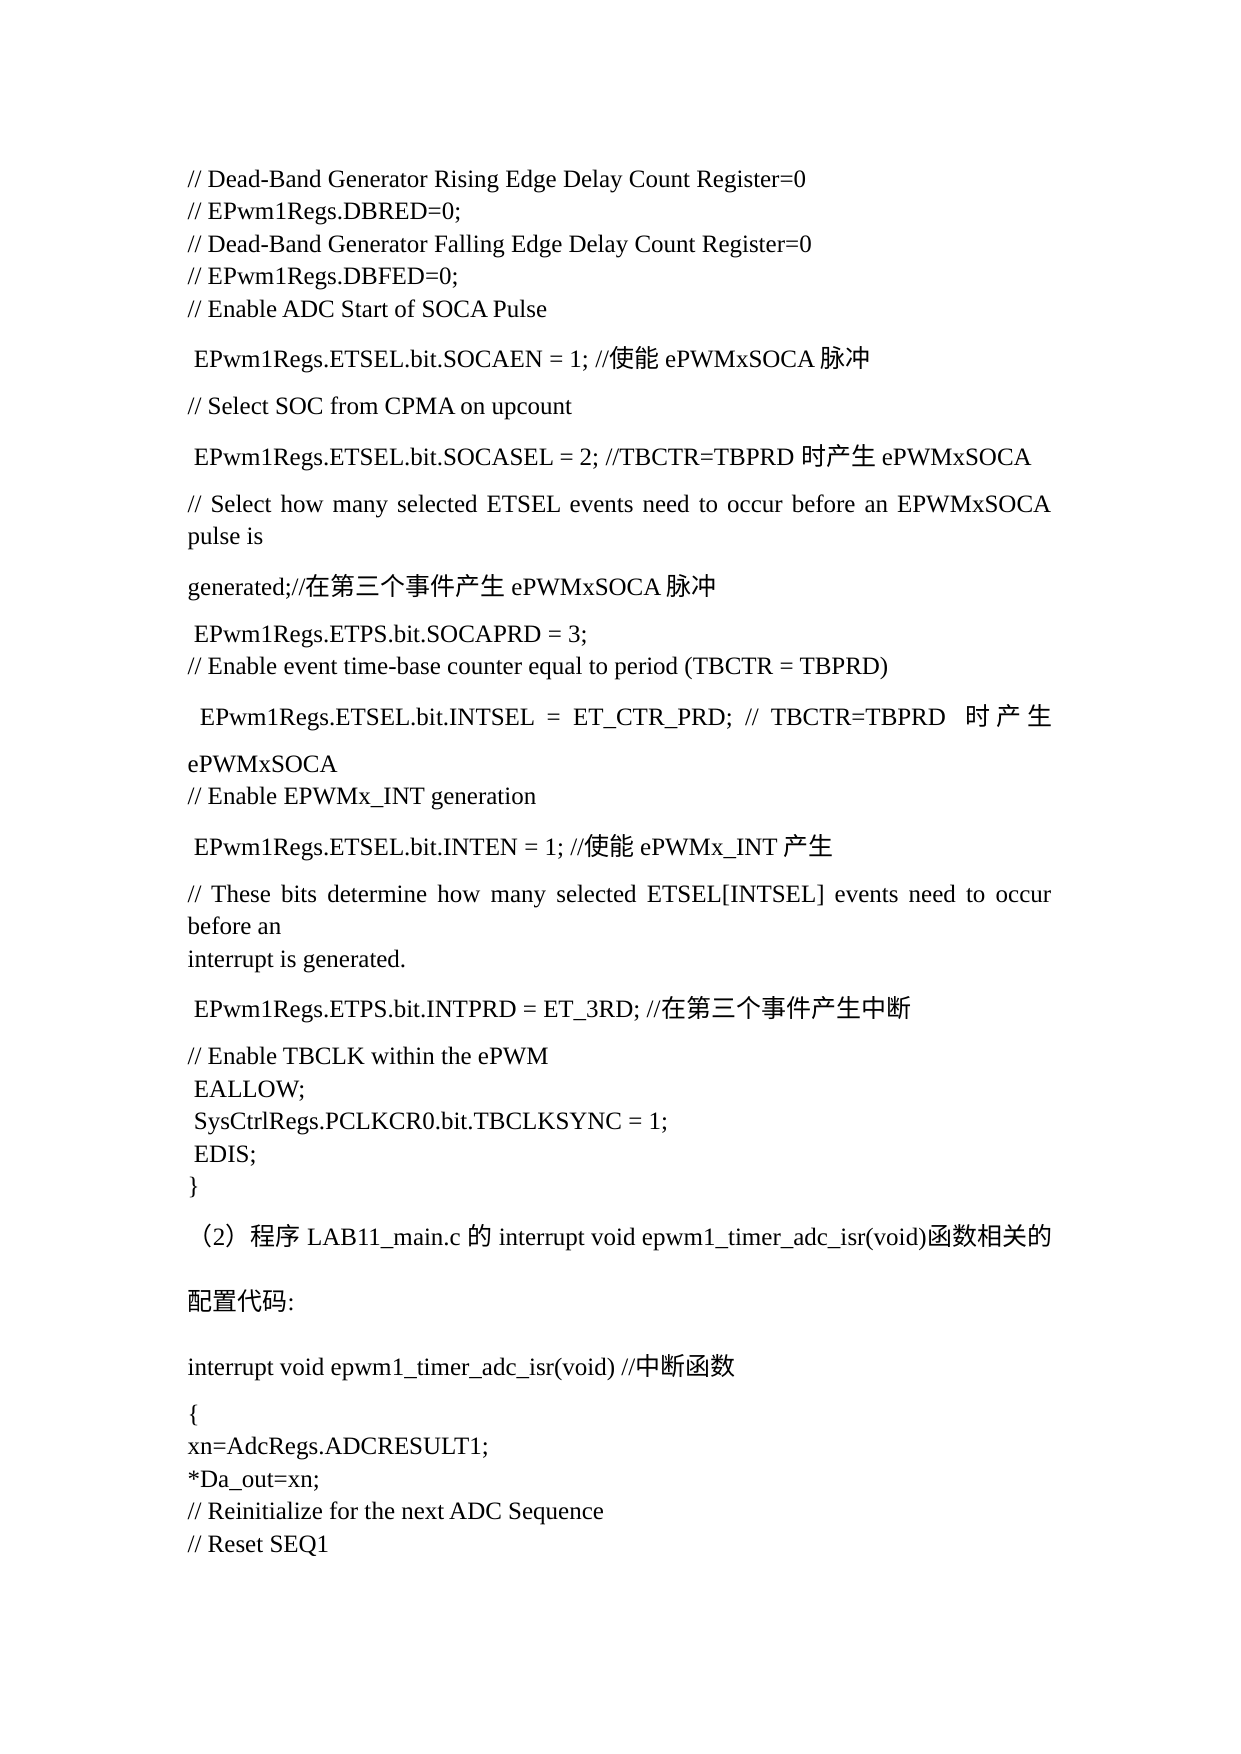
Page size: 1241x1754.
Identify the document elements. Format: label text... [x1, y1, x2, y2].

text EDIS; [187, 1137, 1053, 1169]
text // Reinitialize for the next ADC Sequence [187, 1494, 1053, 1527]
text // Select how many selected ETSEL events need to occur before an EPWMxSOCA pulse is [187, 487, 1053, 552]
text // Select SOC from CPMA on upcount [187, 389, 1053, 422]
text EPwm1Regs.ETSEL.bit.SOCAEN = 1; //使能 ePWMxSOCA 脉冲 [187, 324, 1053, 389]
text // Enable EPWMx_INT generation [187, 779, 1053, 812]
text // These bits determine how many selected ETSEL[INTSEL] events need to occur before an [187, 877, 1053, 942]
text xn=AdcRegs.ADCRESULT1; [187, 1429, 1053, 1462]
text SysCtrlRegs.PCLKCR0.bit.TBCLKSYNC = 1; [187, 1104, 1053, 1137]
text EPwm1Regs.ETPS.bit.INTPRD = ET_3RD; //在第三个事件产生中断 [187, 974, 1053, 1039]
text // Dead-Band Generator Falling Edge Delay Count Register=0 [187, 227, 1053, 259]
text // Dead-Band Generator Rising Edge Delay Count Register=0 [187, 162, 1053, 194]
text EPwm1Regs.ETSEL.bit.INTSEL = ET_CTR_PRD; // TBCTR=TBPRD 时产生 ePWMxSOCA [187, 682, 1053, 779]
text interrupt is generated. [187, 942, 1053, 974]
text EPwm1Regs.ETPS.bit.SOCAPRD = 3; [187, 617, 1053, 649]
text EPwm1Regs.ETSEL.bit.INTEN = 1; //使能 ePWMx_INT 产生 [187, 812, 1053, 877]
text *Da_out=xn; [187, 1462, 1053, 1494]
text generated;//在第三个事件产生 ePWMxSOCA 脉冲 [187, 552, 1053, 617]
text EPwm1Regs.ETSEL.bit.SOCASEL = 2; //TBCTR=TBPRD 时产生 ePWMxSOCA [187, 422, 1053, 487]
text EALLOW; [187, 1072, 1053, 1104]
text { [187, 1397, 1053, 1429]
text // Enable ADC Start of SOCA Pulse [187, 292, 1053, 324]
text // EPwm1Regs.DBFED=0; [187, 259, 1053, 292]
text // Reset SEQ1 [187, 1527, 1053, 1559]
text // Enable event time-base counter equal to period (TBCTR = TBPRD) [187, 649, 1053, 682]
text } [187, 1169, 1053, 1202]
text // EPwm1Regs.DBRED=0; [187, 194, 1053, 227]
text interrupt void epwm1_timer_adc_isr(void) //中断函数 [187, 1332, 1053, 1397]
text // Enable TBCLK within the ePWM [187, 1039, 1053, 1072]
text （2）程序 LAB11_main.c 的 interrupt void epwm1_timer_adc_isr(void)函数相关的配置代码: [187, 1202, 1053, 1332]
